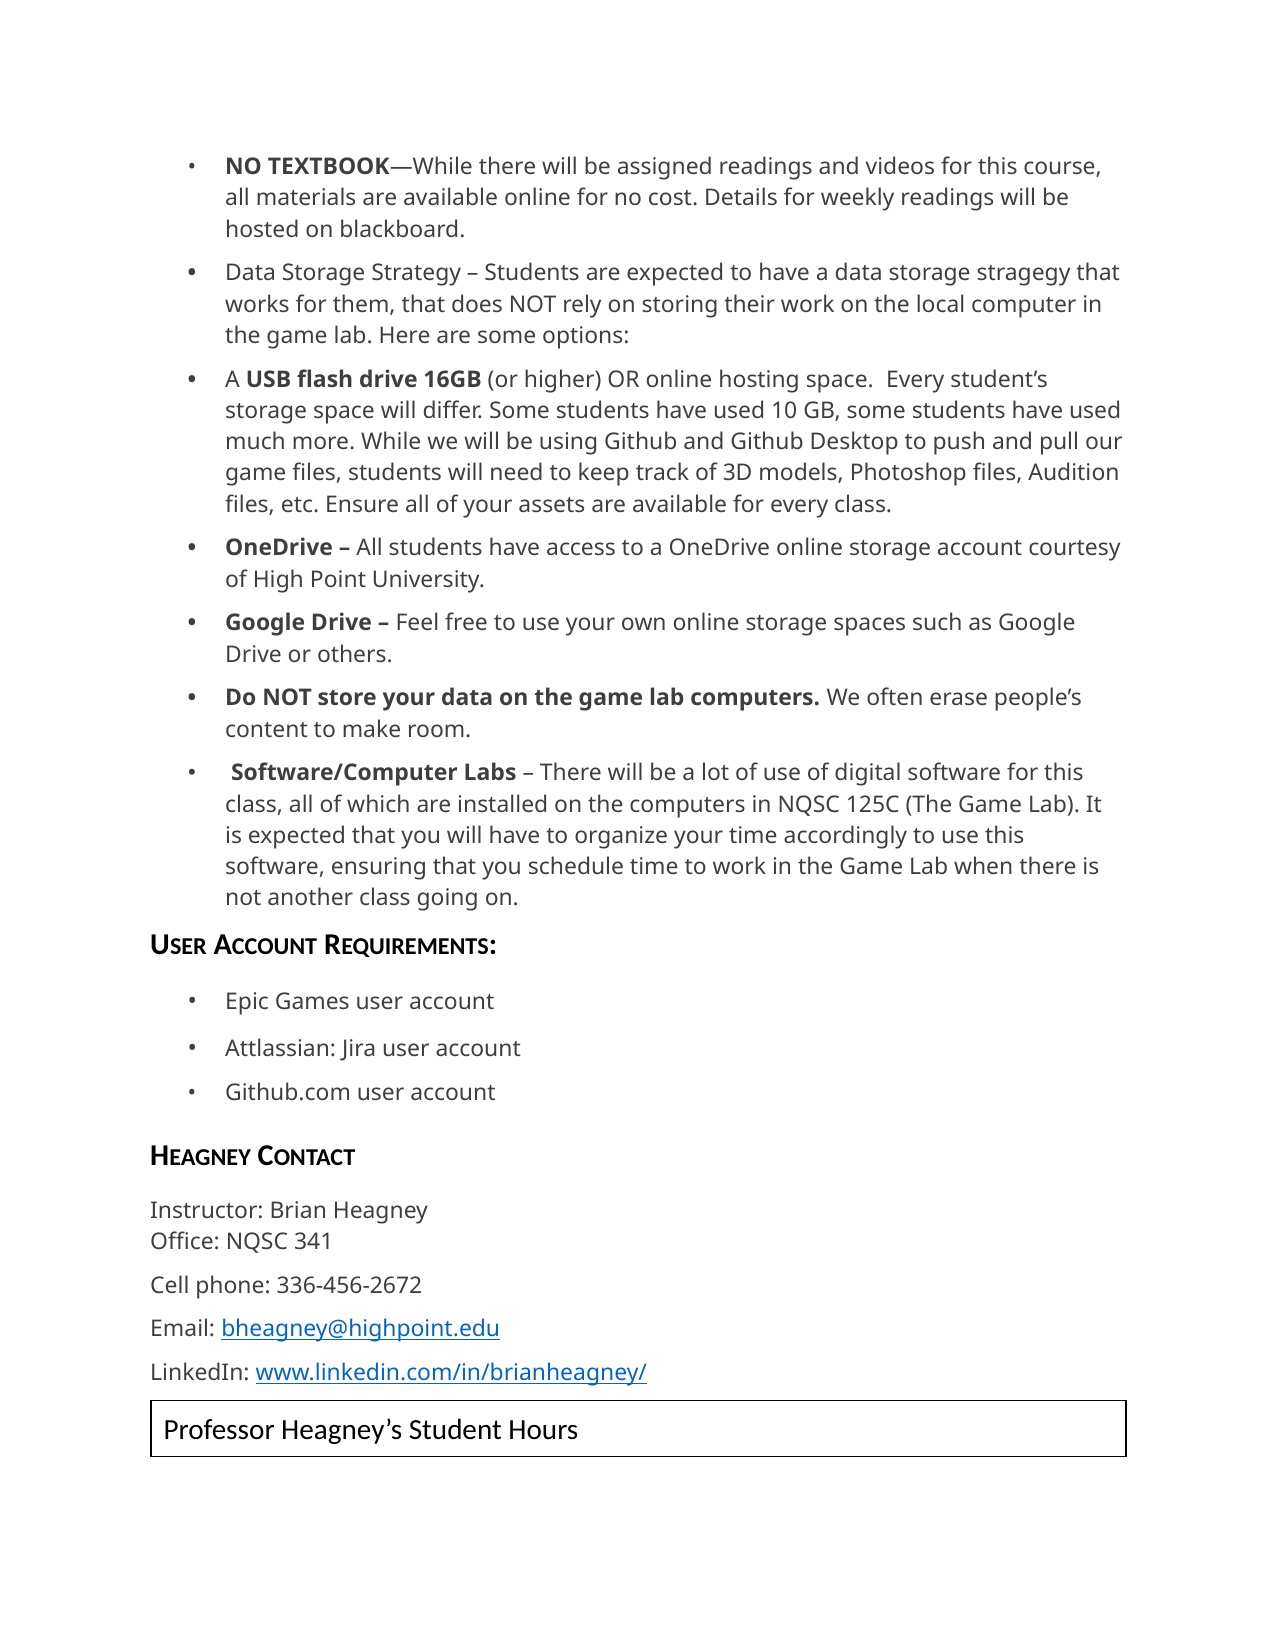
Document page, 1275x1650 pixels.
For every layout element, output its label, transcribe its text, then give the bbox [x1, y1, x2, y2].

list Do NOT store your data on the game lab computers. We often erase people’s content to make room. [187, 681, 1125, 744]
list Github.com user account [187, 1076, 1125, 1107]
list Software/Computer Labs – There will be a lot of use of digital software for this class, all of which are installed on the computers in NQSC 125C (The Game Lab). It is expected that you will have to organize your time accordingly to use this software, ensuring that you schedule time to work in the Game Lab when there is not another class going on. [187, 756, 1125, 912]
text Heagney Contact [150, 1136, 1125, 1173]
list Attlassian: Jira user account [187, 1029, 1125, 1063]
text Instructor: Brian Heagney [150, 1193, 1125, 1225]
list Data Storage Strategy – Students are expected to have a data storage stragegy that works for them, that does NOT rely on storing their work on the local computer in the game lab. Here are some options: [187, 256, 1125, 350]
text Email: bheagney@highpoint.edu [150, 1312, 1125, 1343]
text Office: NQSC 341 [150, 1225, 1125, 1256]
list Google Drive – Feel free to use your own online storage spaces such as Google Drive or others. [187, 606, 1125, 669]
list OneDrive – All students have access to a OneDrive online storage account courtesy of High Point University. [187, 531, 1125, 594]
text User Account Requirements: [150, 925, 1125, 962]
table_header Professor Heagney’s Student Hours [152, 1401, 1125, 1456]
list A USB flash drive 16GB (or higher) OR online hosting space. Every student’s storage space will differ. Some students have used 10 GB, some students have used much more. While we will be using Github and Github Desktop to push and pull our game files, students will need to keep track of 3D models, Photoshop files, Audition files, etc. Ensure all of your assets are available for every class. [187, 362, 1125, 519]
list NO TEXTBOOK—While there will be assigned readings and videos for this course, all materials are available online for no cost. Details for weekly readings will be hosted on blackboard. [187, 150, 1125, 244]
text Cell phone: 336-456-2672 [150, 1268, 1125, 1300]
text LinkedIn: www.linkedin.com/in/brianheagney/ [150, 1356, 1125, 1387]
list Epic Games user account [187, 983, 1125, 1017]
